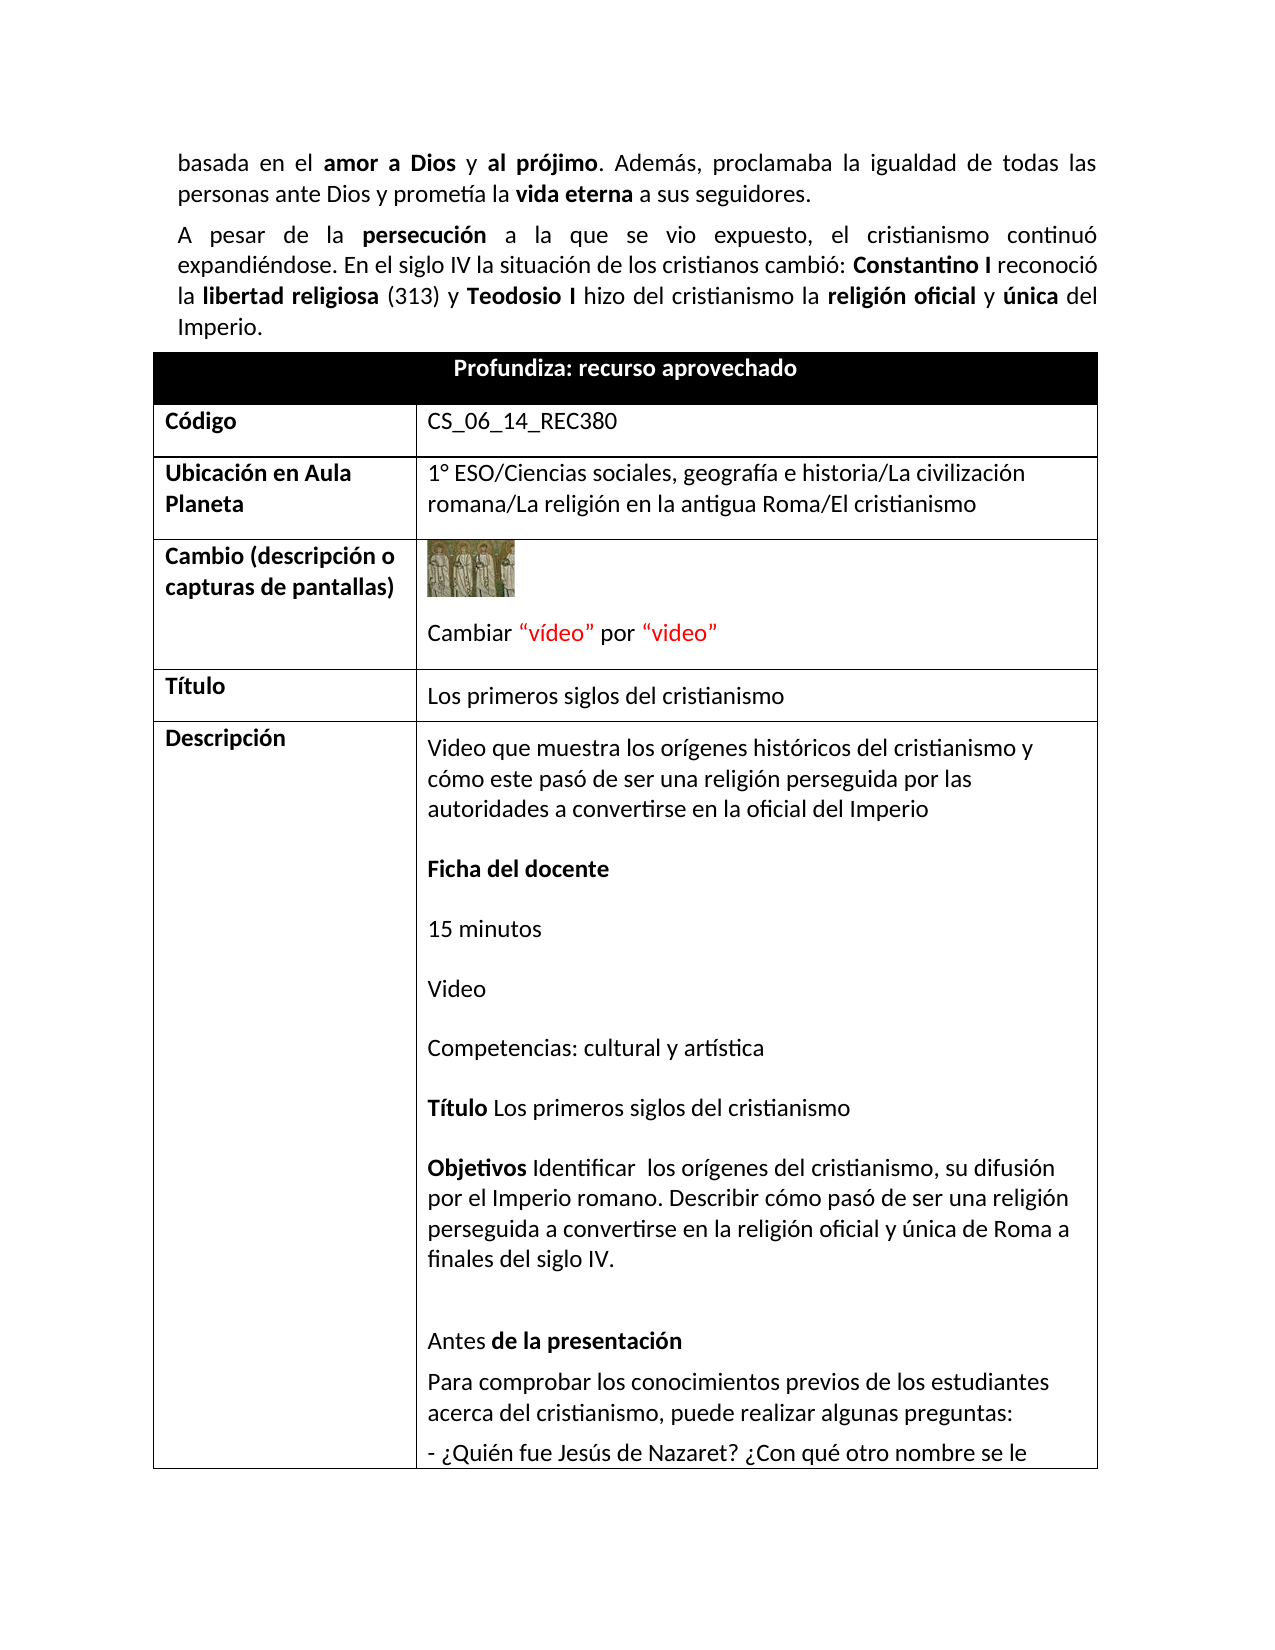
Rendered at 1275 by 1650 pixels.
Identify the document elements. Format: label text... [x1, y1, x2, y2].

table_cell Cambio (descripción o capturas de pantallas) [154, 540, 416, 669]
table_cell Título [154, 670, 416, 721]
table_cell 1° ESO/Ciencias sociales, geografía e historia/La civilización romana/La religión en la antigua Roma/El cristianismo [417, 458, 1097, 539]
text A pesar de la persecución a la que se vio expuesto, el cristianismo continuó expandiéndose. En el siglo IV la situación de los cristianos cambió: Constantino I reconoció la libertad religiosa (313) y Teodosio I hizo del cristianismo la religión oficial y única del Imperio. [177, 219, 1098, 341]
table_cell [417, 722, 1097, 1468]
picture [427, 540, 515, 597]
table_header Profundiza: recurso aprovechado [154, 353, 1097, 404]
table_cell Cambiar “vídeo” por “video” [417, 540, 1097, 669]
table_cell Ubicación en Aula Planeta [154, 458, 416, 539]
table_cell Código [154, 405, 416, 456]
table_cell Los primeros siglos del cristianismo [417, 670, 1097, 721]
table_cell CS_06_14_REC380 [417, 405, 1097, 456]
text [177, 148, 1098, 209]
table_cell Descripción [154, 722, 416, 1468]
